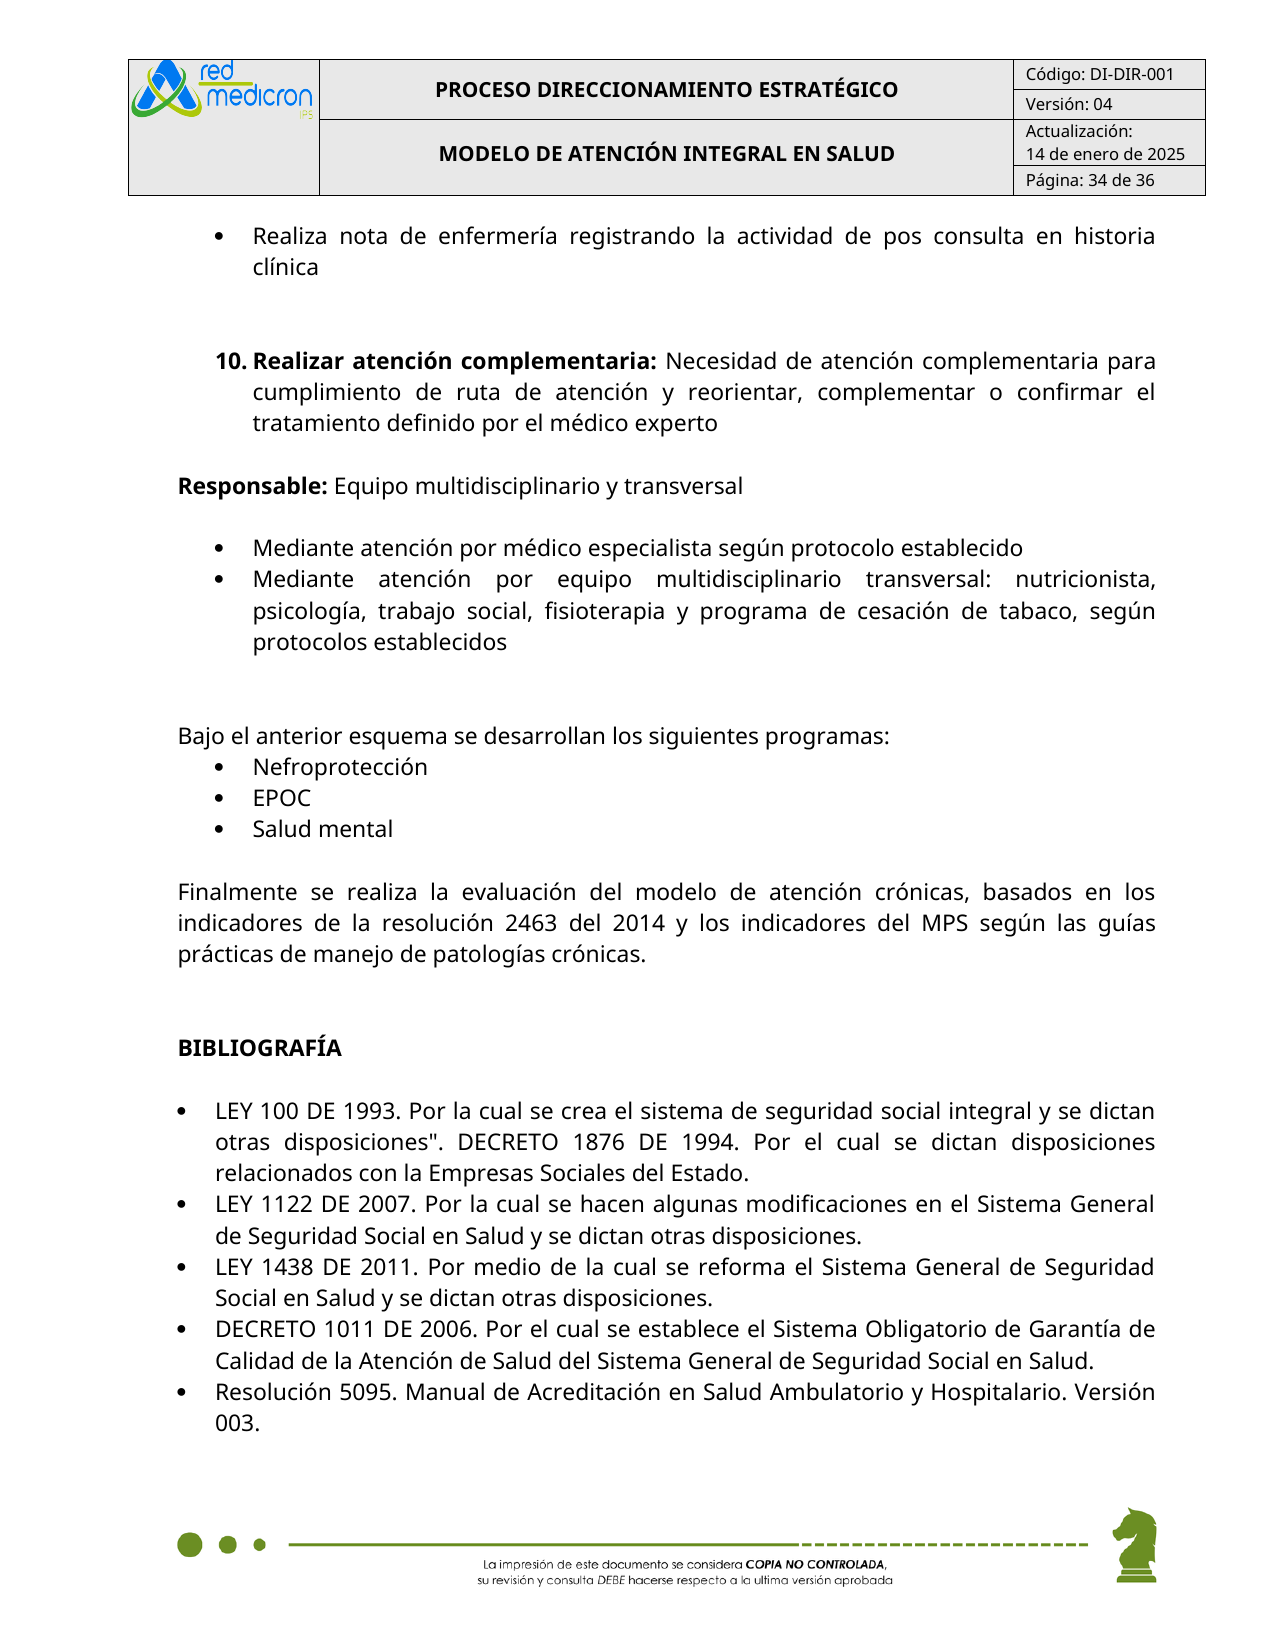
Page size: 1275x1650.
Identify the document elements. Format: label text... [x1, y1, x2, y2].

text BIBLIOGRAFÍA [177, 1032, 1157, 1063]
list Salud mental [215, 813, 1157, 845]
list Mediante atención por equipo multidisciplinario transversal: nutricionista, psicología, trabajo social, fisioterapia y programa de cesación de tabaco, según protocolos establecidos [215, 563, 1157, 657]
list Resolución 5095. Manual de Acreditación en Salud Ambulatorio y Hospitalario. Versión 003. [177, 1376, 1157, 1438]
list LEY 100 DE 1993. Por la cual se crea el sistema de seguridad social integral y se dictan otras disposiciones". DECRETO 1876 DE 1994. Por el cual se dictan disposiciones relacionados con la Empresas Sociales del Estado. [177, 1095, 1157, 1188]
list LEY 1122 DE 2007. Por la cual se hacen algunas modificaciones en el Sistema General de Seguridad Social en Salud y se dictan otras disposiciones. [177, 1188, 1157, 1251]
text Bajo el anterior esquema se desarrollan los siguientes programas: [177, 720, 1157, 751]
list Realizar atención complementaria: Necesidad de atención complementaria para cumplimiento de ruta de atención y reorientar, complementar o confirmar el tratamiento definido por el médico experto [215, 345, 1157, 438]
picture [177, 1507, 1157, 1591]
list Realiza nota de enfermería registrando la actividad de pos consulta en historia clínica [215, 220, 1157, 282]
list LEY 1438 DE 2011. Por medio de la cual se reforma el Sistema General de Seguridad Social en Salud y se dictan otras disposiciones. [177, 1251, 1157, 1313]
text Finalmente se realiza la evaluación del modelo de atención crónicas, basados en los indicadores de la resolución 2463 del 2014 y los indicadores del MPS según las guías prácticas de manejo de patologías crónicas. [177, 876, 1157, 970]
picture [131, 60, 313, 119]
list Mediante atención por médico especialista según protocolo establecido [215, 532, 1157, 563]
text Responsable: Equipo multidisciplinario y transversal [177, 470, 1157, 501]
list Nefroprotección [215, 751, 1157, 782]
list DECRETO 1011 DE 2006. Por el cual se establece el Sistema Obligatorio de Garantía de Calidad de la Atención de Salud del Sistema General de Seguridad Social en Salud. [177, 1313, 1157, 1376]
list EPOC [215, 782, 1157, 813]
